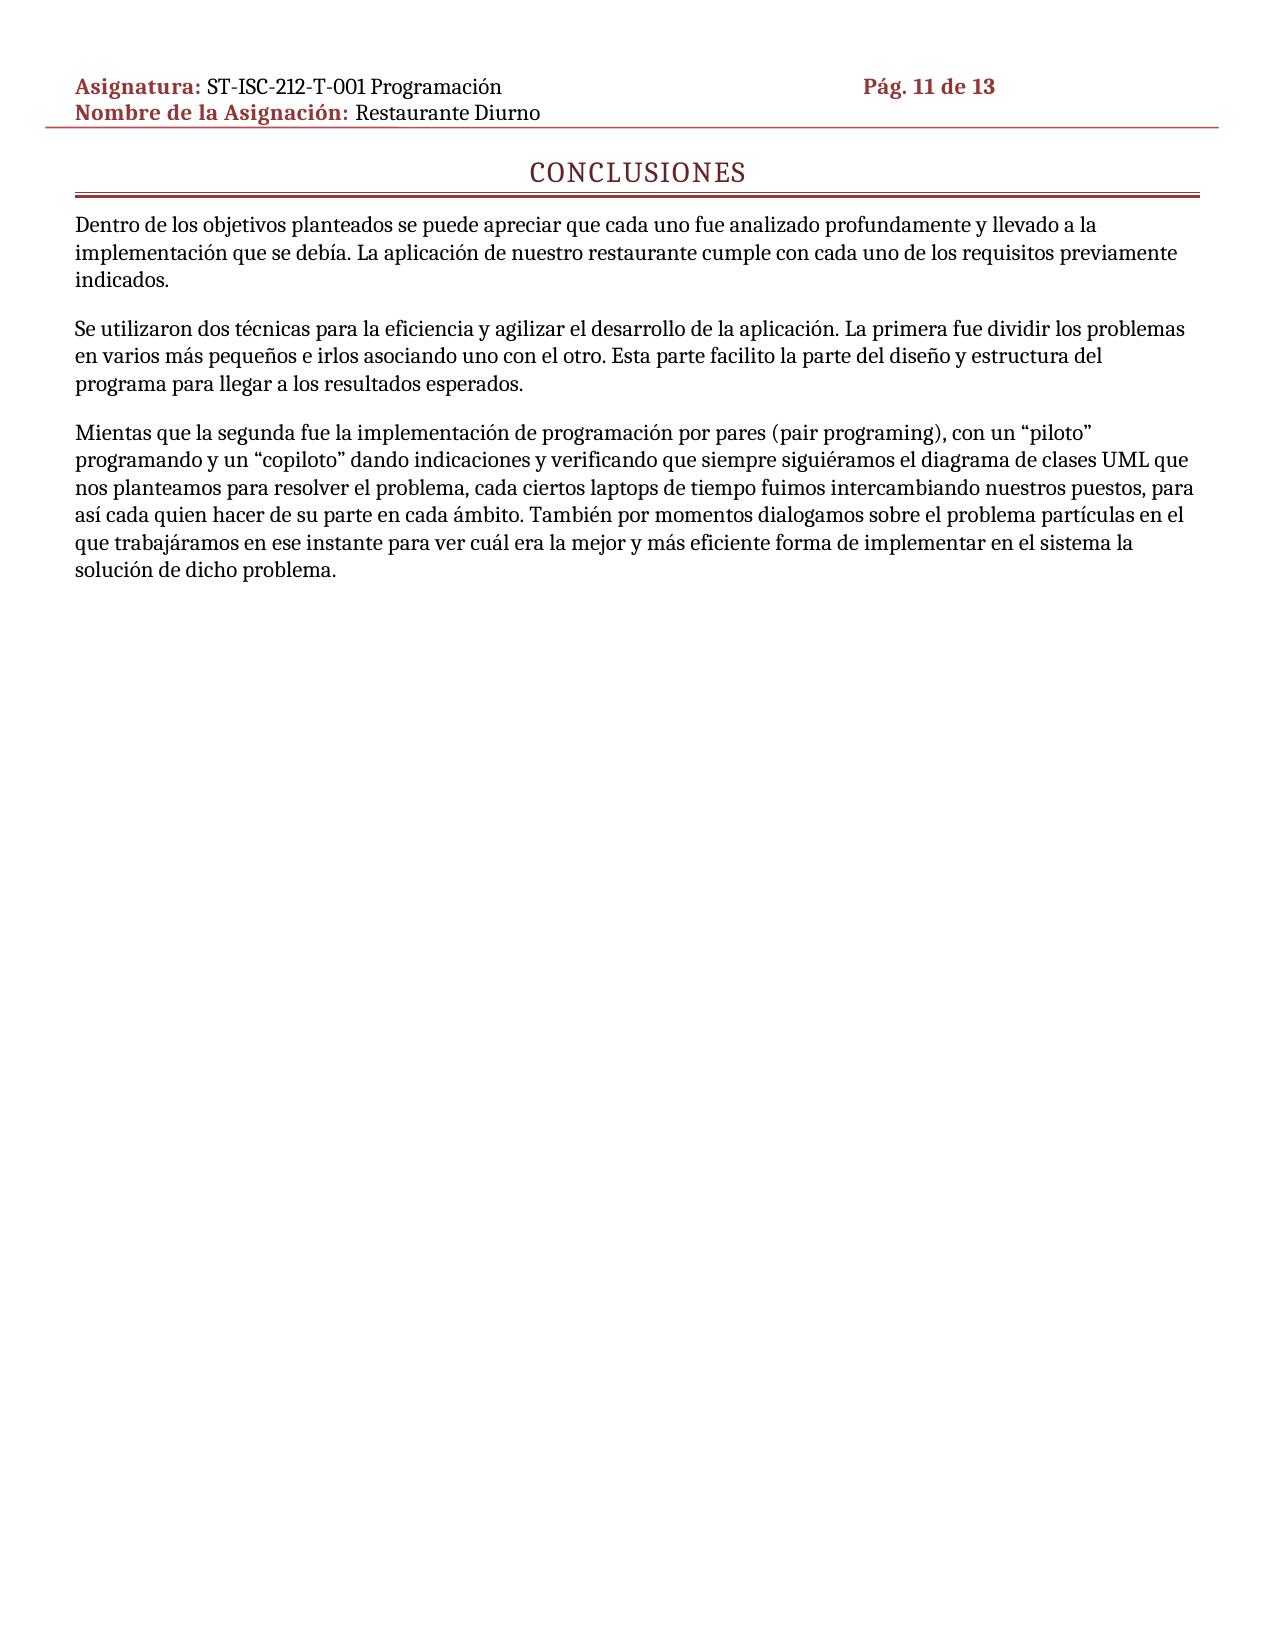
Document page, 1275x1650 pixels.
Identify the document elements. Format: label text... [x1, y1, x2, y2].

subtitle Conclusiones [75, 156, 1200, 192]
